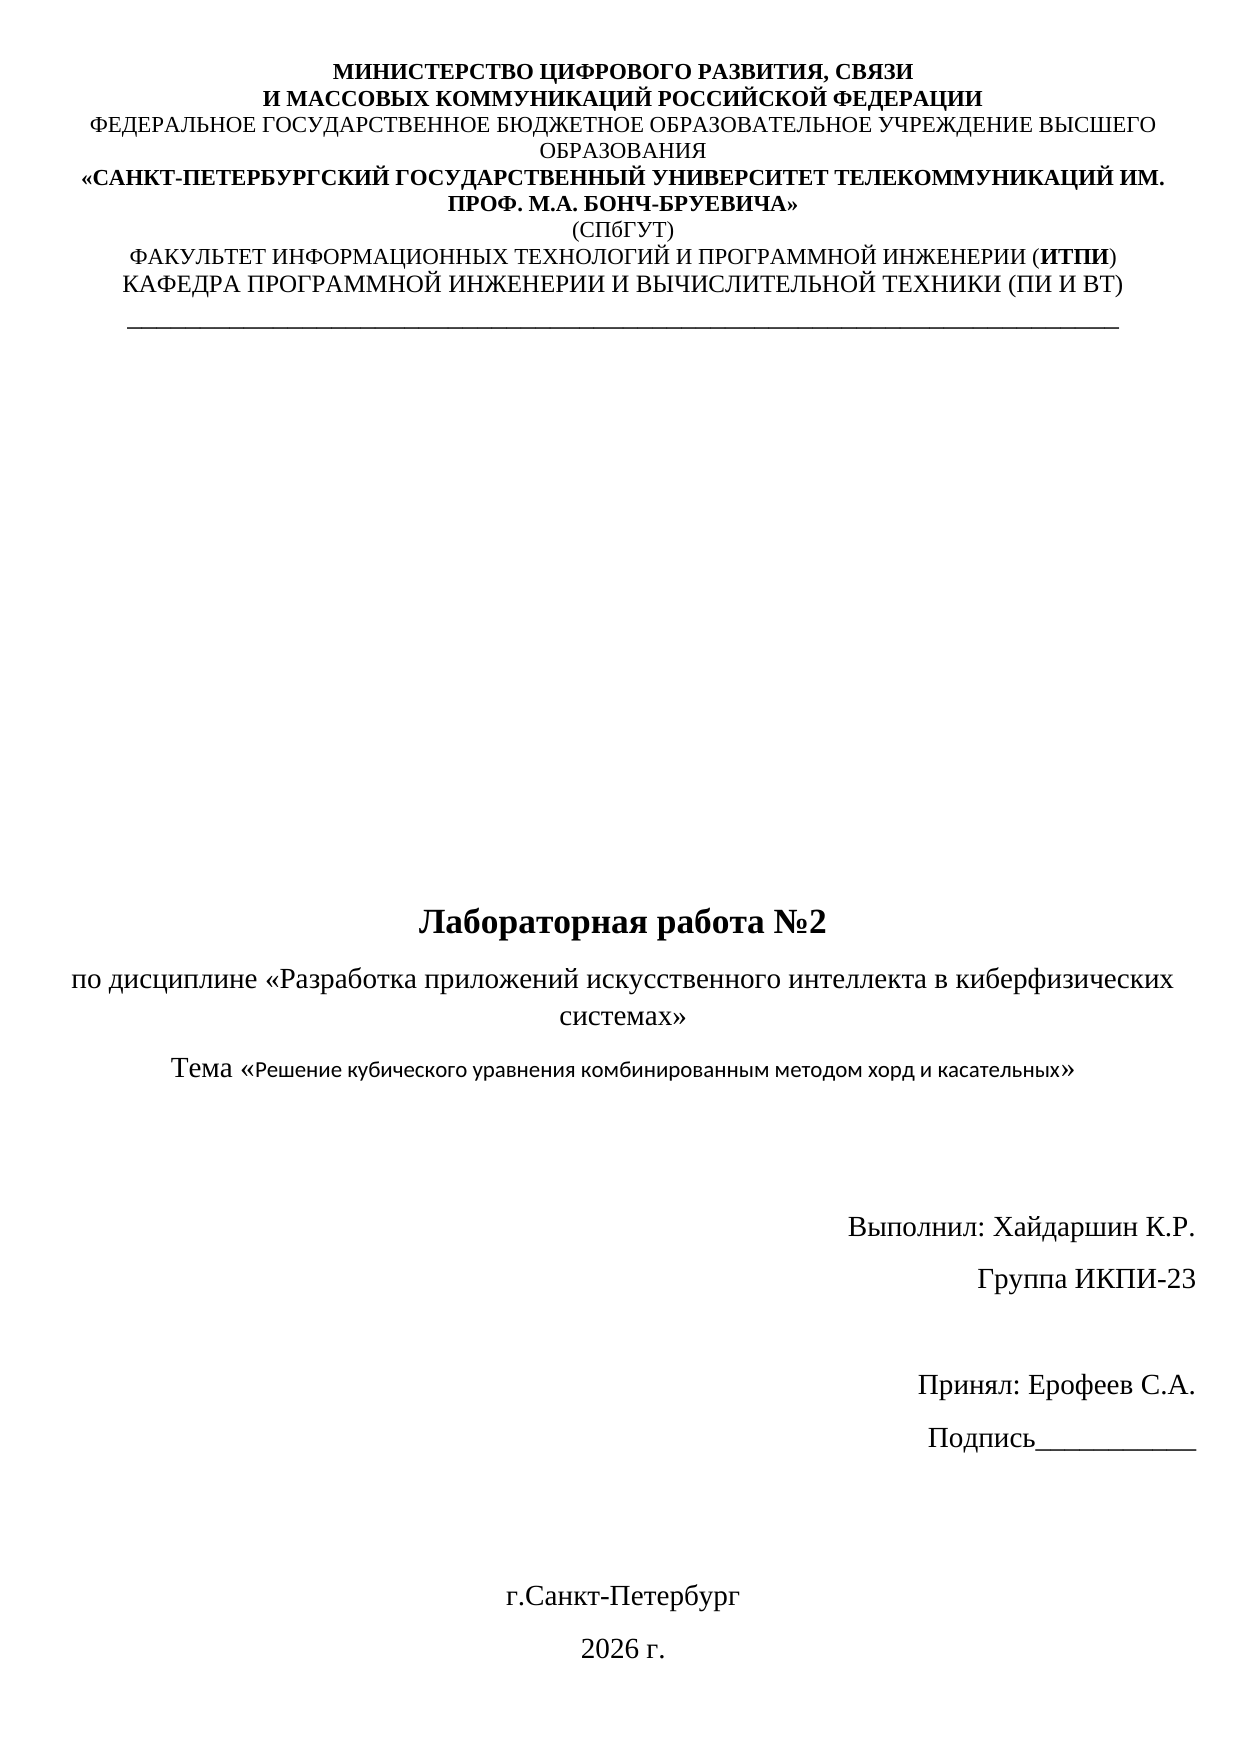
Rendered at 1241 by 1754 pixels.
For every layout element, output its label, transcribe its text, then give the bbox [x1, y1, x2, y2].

text ____________________________________________________________________ [50, 298, 1196, 331]
text 2024 г. [50, 1631, 1196, 1665]
text Группа ИКПИ-23 [50, 1262, 1196, 1295]
text по дисциплине «Разработка приложений искусственного интеллекта в киберфизических системах» [50, 961, 1196, 1031]
text МИНИСТЕРСТВО ЦИФРОВОГО РАЗВИТИЯ, СВЯЗИ [50, 58, 1196, 85]
text Выполнил: Хайдаршин К.Р. [50, 1209, 1196, 1242]
text Принял: Ерофеев С.А. [50, 1367, 1196, 1401]
text И МАССОВЫХ КОММУНИКАЦИЙ РОССИЙСКОЙ ФЕДЕРАЦИИ [50, 85, 1196, 111]
text (СПбГУТ) [50, 216, 1196, 243]
text Тема «» [50, 1050, 1196, 1084]
text г.Санкт-Петербург [50, 1578, 1196, 1612]
text ФАКУЛЬТЕТ ИНФОРМАЦИОННЫХ ТЕХНОЛОГИЙ И ПРОГРАММНОЙ ИНЖЕНЕРИИ (ИТПИ) [50, 243, 1196, 269]
text «САНКТ-ПЕТЕРБУРГСКИЙ ГОСУДАРСТВЕННЫЙ УНИВЕРСИТЕТ ТЕЛЕКОММУНИКАЦИЙ ИМ. ПРОФ. М.А. БОНЧ-БРУЕВИЧА» [50, 164, 1196, 216]
text ФЕДЕРАЛЬНОЕ ГОСУДАРСТВЕННОЕ БЮДЖЕТНОЕ ОБРАЗОВАТЕЛЬНОЕ УЧРЕЖДЕНИЕ ВЫСШЕГО ОБРАЗОВАНИЯ [50, 111, 1196, 164]
text Подпись___________ [50, 1420, 1196, 1454]
